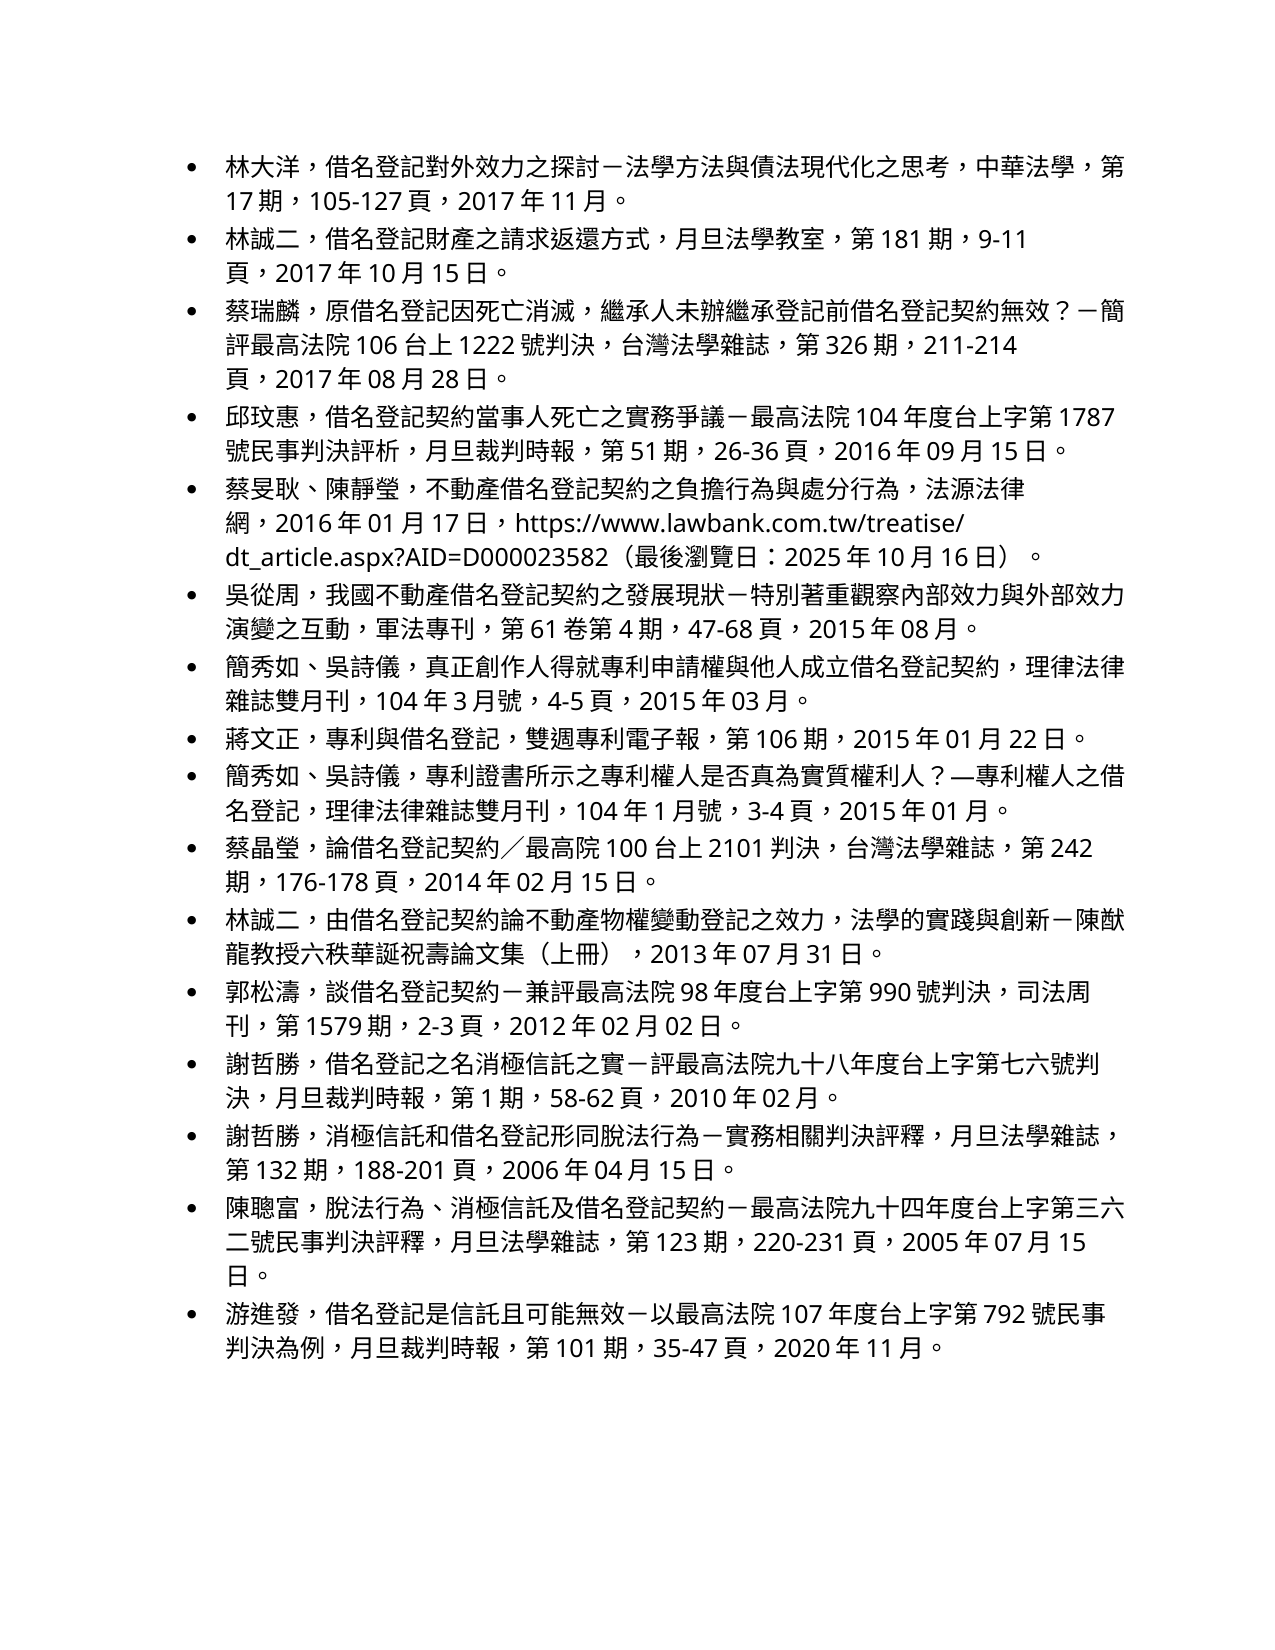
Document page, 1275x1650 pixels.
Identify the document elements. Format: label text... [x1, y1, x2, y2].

list 游進發，借名登記是信託且可能無效－以最高法院107年度台上字第792號民事判決為例，月旦裁判時報，第101期，35-47頁，2020年11月。 [187, 1296, 1125, 1364]
list 蔡瑞麟，原借名登記因死亡消滅，繼承人未辦繼承登記前借名登記契約無效？－簡評最高法院106台上1222號判決，台灣法學雜誌，第326期，211-214頁，2017年08月28日。 [187, 294, 1125, 396]
list 簡秀如、吳詩儀，真正創作人得就專利申請權與他人成立借名登記契約，理律法律雜誌雙月刊，104年3月號，4-5頁，2015年03月。 [187, 649, 1125, 717]
list 吳從周，我國不動產借名登記契約之發展現狀－特別著重觀察內部效力與外部效力演變之互動，軍法專刊，第61卷第4期，47-68頁，2015年08月。 [187, 577, 1125, 646]
list 謝哲勝，借名登記之名消極信託之實－評最高法院九十八年度台上字第七六號判決，月旦裁判時報，第1期，58-62頁，2010年02月。 [187, 1047, 1125, 1115]
list 謝哲勝，消極信託和借名登記形同脫法行為－實務相關判決評釋，月旦法學雜誌，第132期，188-201頁，2006年04月15日。 [187, 1118, 1125, 1187]
list 蔡晶瑩，論借名登記契約／最高院100台上2101判決，台灣法學雜誌，第242期，176-178頁，2014年02月15日。 [187, 831, 1125, 899]
list 簡秀如、吳詩儀，專利證書所示之專利權人是否真為實質權利人？—專利權人之借名登記，理律法律雜誌雙月刊，104年1月號，3-4頁，2015年01月。 [187, 759, 1125, 827]
list 蔣文正，專利與借名登記，雙週專利電子報，第106期，2015年01月22日。 [187, 721, 1125, 755]
list 邱玟惠，借名登記契約當事人死亡之實務爭議－最高法院104年度台上字第1787號民事判決評析，月旦裁判時報，第51期，26-36頁，2016年09月15日。 [187, 400, 1125, 468]
list 郭松濤，談借名登記契約－兼評最高法院98年度台上字第990號判決，司法周刊，第1579期，2-3頁，2012年02月02日。 [187, 975, 1125, 1043]
list 林誠二，由借名登記契約論不動產物權變動登記之效力，法學的實踐與創新－陳猷龍教授六秩華誕祝壽論文集（上冊），2013年07月31日。 [187, 903, 1125, 971]
list 陳聰富，脫法行為、消極信託及借名登記契約－最高法院九十四年度台上字第三六二號民事判決評釋，月旦法學雜誌，第123期，220-231頁，2005年07月15日。 [187, 1190, 1125, 1292]
list 林誠二，借名登記財產之請求返還方式，月旦法學教室，第181期，9-11頁，2017年10月15日。 [187, 222, 1125, 290]
list 林大洋，借名登記對外效力之探討－法學方法與債法現代化之思考，中華法學，第17期，105-127頁，2017年11月。 [187, 150, 1125, 218]
list 蔡旻耿、陳靜瑩，不動產借名登記契約之負擔行為與處分行為，法源法律網，2016年01月17日，https://www.lawbank.com.tw/treatise/dt_article.aspx?AID=D000023582（最後瀏覽日：2025年10月16日）。 [187, 472, 1125, 574]
